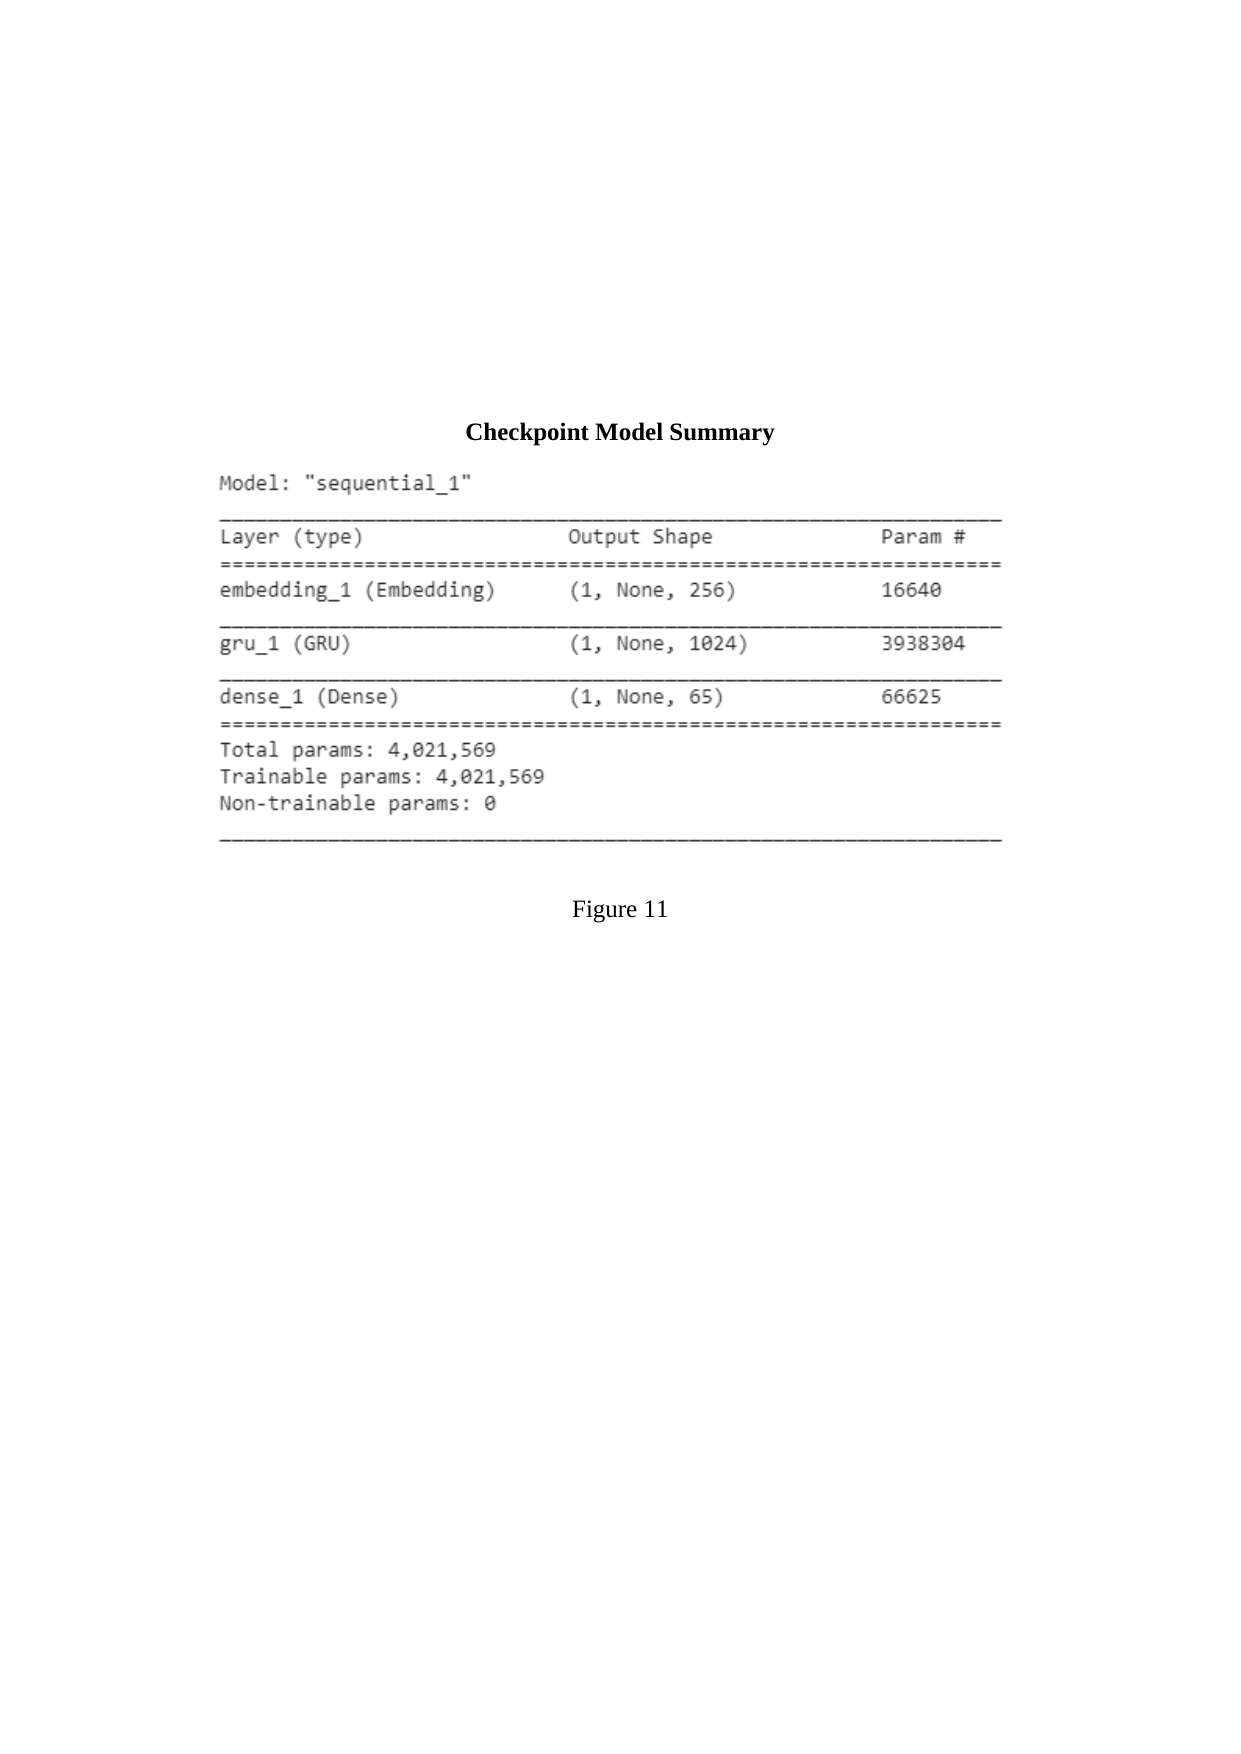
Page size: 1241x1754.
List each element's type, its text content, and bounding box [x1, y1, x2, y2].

text Figure 11 [148, 894, 1093, 923]
text Checkpoint Model Summary [148, 417, 1093, 446]
picture [212, 470, 1028, 870]
